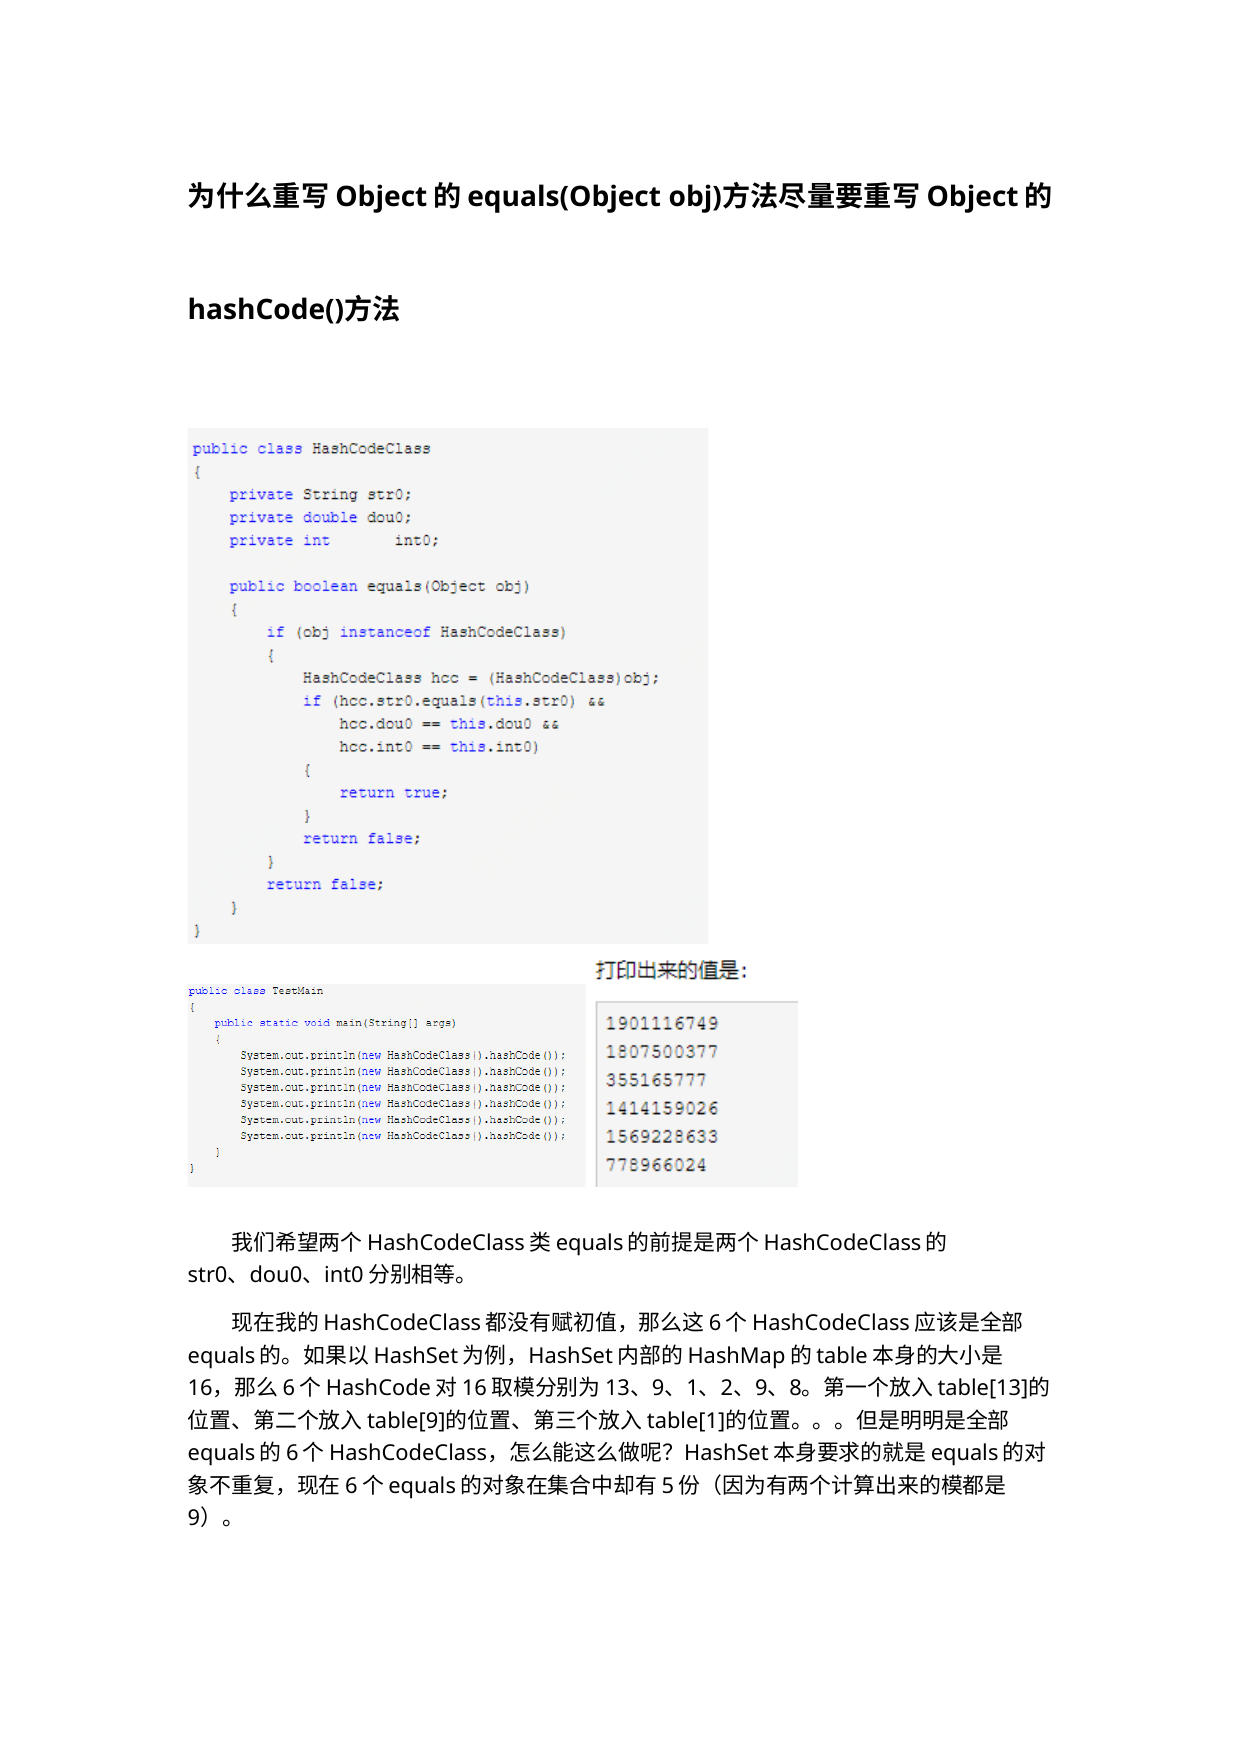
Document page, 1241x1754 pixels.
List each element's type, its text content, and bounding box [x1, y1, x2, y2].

picture [187, 428, 709, 944]
picture [187, 948, 799, 1187]
text 现在我的HashCodeClass都没有赋初值，那么这6个HashCodeClass应该是全部equals的。如果以HashSet为例，HashSet内部的HashMap的table本身的大小是16，那么6个HashCode对16取模分别为13、9、1、2、9、8。第一个放入table[13]的位置、第二个放入table[9]的位置、第三个放入table[1]的位置。。。但是明明是全部equals的6个HashCodeClass，怎么能这么做呢？HashSet本身要求的就是equals的对象不重复，现在6个equals的对象在集合中却有5份（因为有两个计算出来的模都是9）。 [187, 1305, 1053, 1532]
text 我们希望两个HashCodeClass类equals的前提是两个HashCodeClass的str0、dou0、int0分别相等。 [187, 1224, 1053, 1289]
subtitle 为什么重写Object的equals(Object obj)方法尽量要重写Object的hashCode()方法 [187, 162, 1053, 339]
